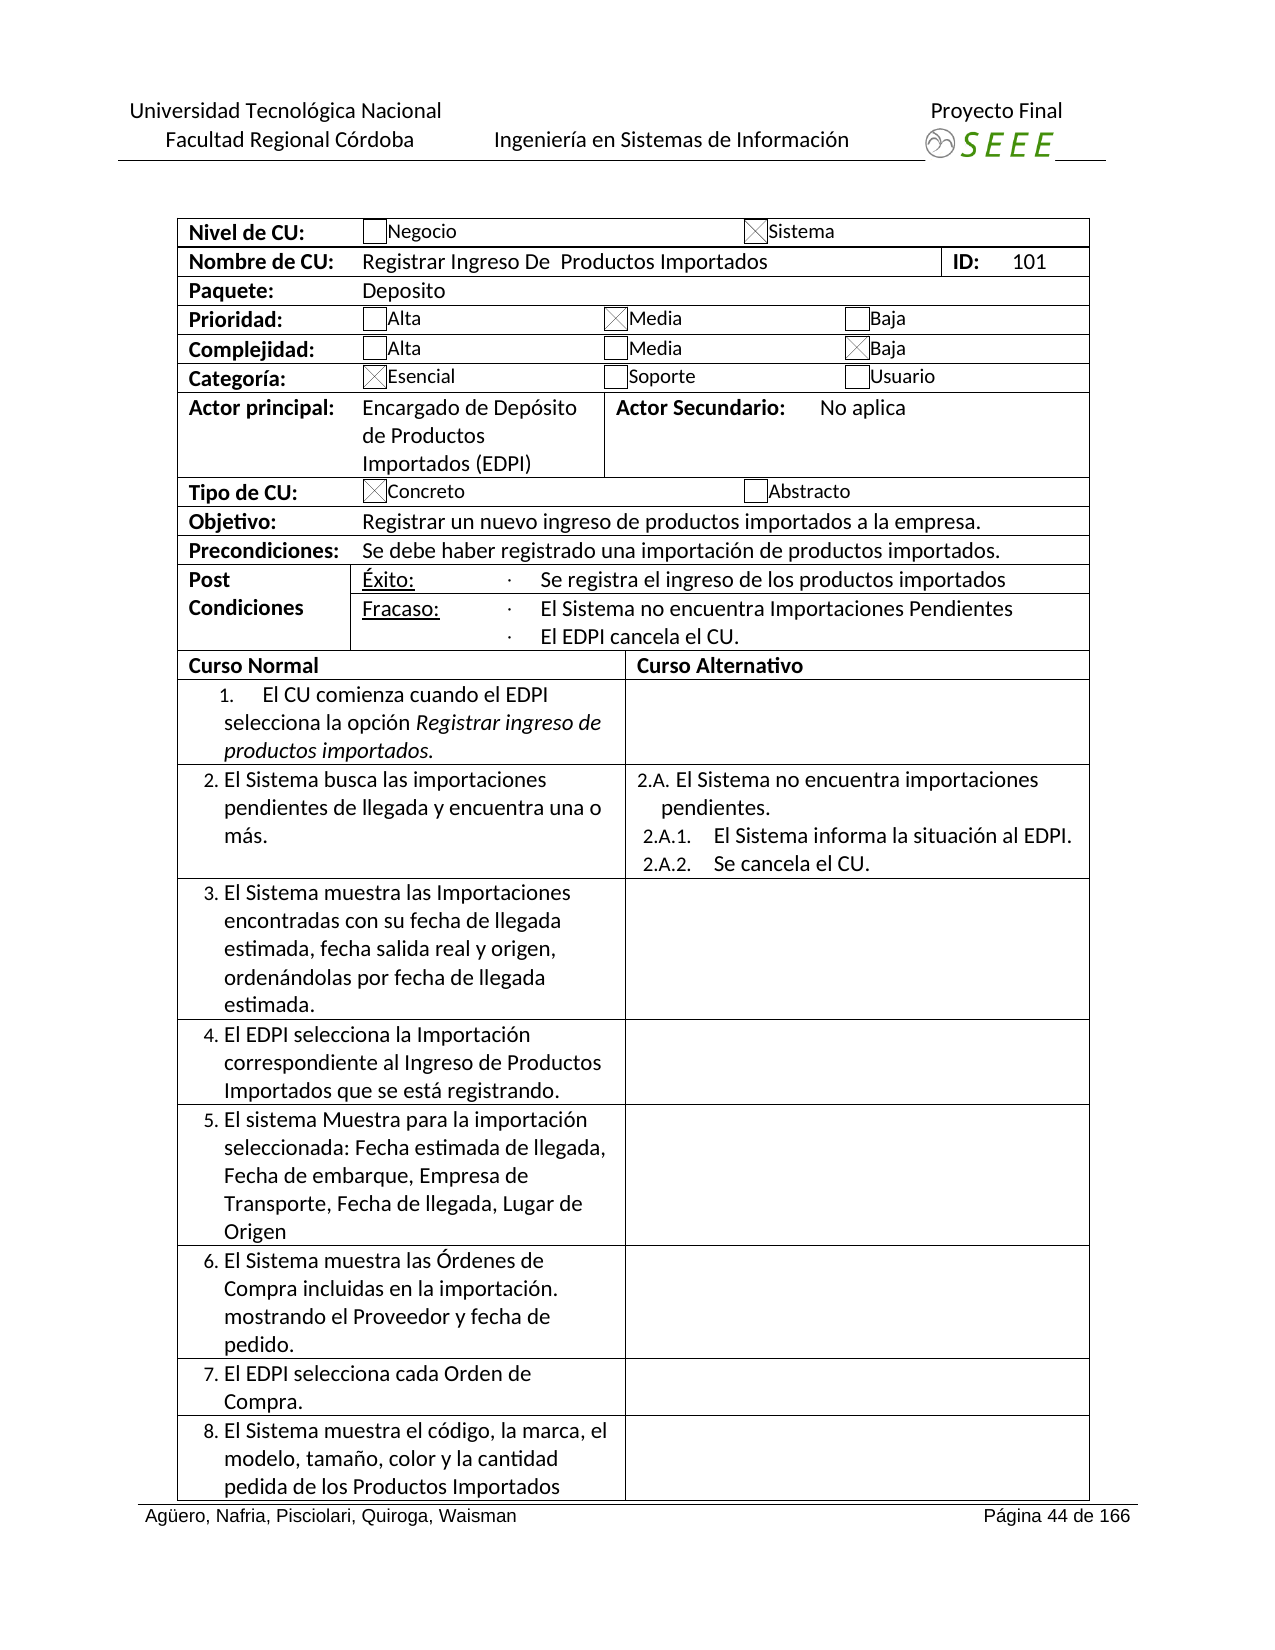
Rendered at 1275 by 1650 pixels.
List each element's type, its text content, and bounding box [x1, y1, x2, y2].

table_cell Concreto [351, 478, 732, 506]
table_cell [626, 1246, 1089, 1358]
table_cell 101 [1001, 248, 1089, 276]
table_cell Prioridad: [178, 306, 351, 334]
table_cell Se registra el ingreso de los productos importados [454, 565, 1089, 593]
table_header Nivel de CU: [178, 219, 351, 246]
table_cell Precondiciones: [178, 536, 351, 564]
table_cell Complejidad: [178, 335, 351, 363]
table_cell Actor principal: [178, 393, 351, 477]
table_cell ID: [942, 248, 1001, 276]
table_header Sistema [732, 219, 1089, 246]
table_cell Encargado de Depósito de Productos Importados (EDPI) [351, 393, 604, 477]
table_cell El Sistema muestra las Importaciones encontradas con su fecha de llegada estimada, fecha salida real y origen, ordenándolas por fecha de llegada estimada. [178, 879, 625, 1019]
table_cell [626, 1359, 1089, 1415]
table_cell Esencial [351, 364, 592, 392]
table_cell El sistema Muestra para la importación seleccionada: Fecha estimada de llegada, Fecha de embarque, Empresa de Transporte, Fecha de llegada, Lugar de Origen [178, 1105, 625, 1245]
table_cell Post Condiciones [178, 565, 350, 650]
table_cell Curso Normal [178, 651, 625, 679]
table_cell Alta [351, 306, 592, 334]
table_cell El EDPI selecciona cada Orden de Compra. [178, 1359, 625, 1415]
table_cell [626, 1416, 1089, 1500]
table_cell [626, 1020, 1089, 1104]
table_cell Media [592, 335, 833, 363]
table_cell El Sistema no encuentra importaciones pendientes. El Sistema informa la situación al EDPI. Se cancela el CU. [626, 765, 1089, 877]
table_cell Abstracto [732, 478, 1089, 506]
table_cell Objetivo: [178, 507, 351, 535]
table_cell Baja [833, 335, 1089, 363]
table_cell Deposito [351, 277, 1089, 304]
table_cell El EDPI selecciona la Importación correspondiente al Ingreso de Productos Importados que se está registrando. [178, 1020, 625, 1104]
table_cell Éxito: [351, 565, 454, 593]
table_cell Media [592, 306, 833, 334]
table_cell Baja [833, 306, 1089, 334]
picture [925, 125, 1056, 161]
table_cell El Sistema no encuentra Importaciones Pendientes El EDPI cancela el CU. [454, 594, 1089, 650]
table_cell [626, 879, 1089, 1019]
table_cell El Sistema busca las importaciones pendientes de llegada y encuentra una o más. [178, 765, 625, 877]
table_header Negocio [351, 219, 732, 246]
table_cell Paquete: [178, 277, 351, 304]
table_cell Actor Secundario: [605, 393, 808, 477]
table_cell [626, 1105, 1089, 1245]
table_cell Categoría: [178, 364, 351, 392]
table_cell Curso Alternativo [626, 651, 1089, 679]
table_cell Fracaso: [351, 594, 454, 650]
table_cell No aplica [809, 393, 1089, 477]
table_cell Soporte [592, 364, 833, 392]
table_cell Usuario [833, 364, 1089, 392]
table_cell El Sistema muestra las Órdenes de Compra incluidas en la importación. mostrando el Proveedor y fecha de pedido. [178, 1246, 625, 1358]
table_cell Registrar Ingreso De Productos Importados [351, 248, 941, 276]
table_cell El CU comienza cuando el EDPI selecciona la opción Registrar ingreso de productos importados. [178, 680, 625, 764]
table_cell Nombre de CU: [178, 248, 351, 276]
table_cell Registrar un nuevo ingreso de productos importados a la empresa. [351, 507, 1089, 535]
table_cell Se debe haber registrado una importación de productos importados. [351, 536, 1089, 564]
table_cell Alta [351, 335, 592, 363]
table_cell Tipo de CU: [178, 478, 351, 506]
table_cell [626, 680, 1089, 764]
